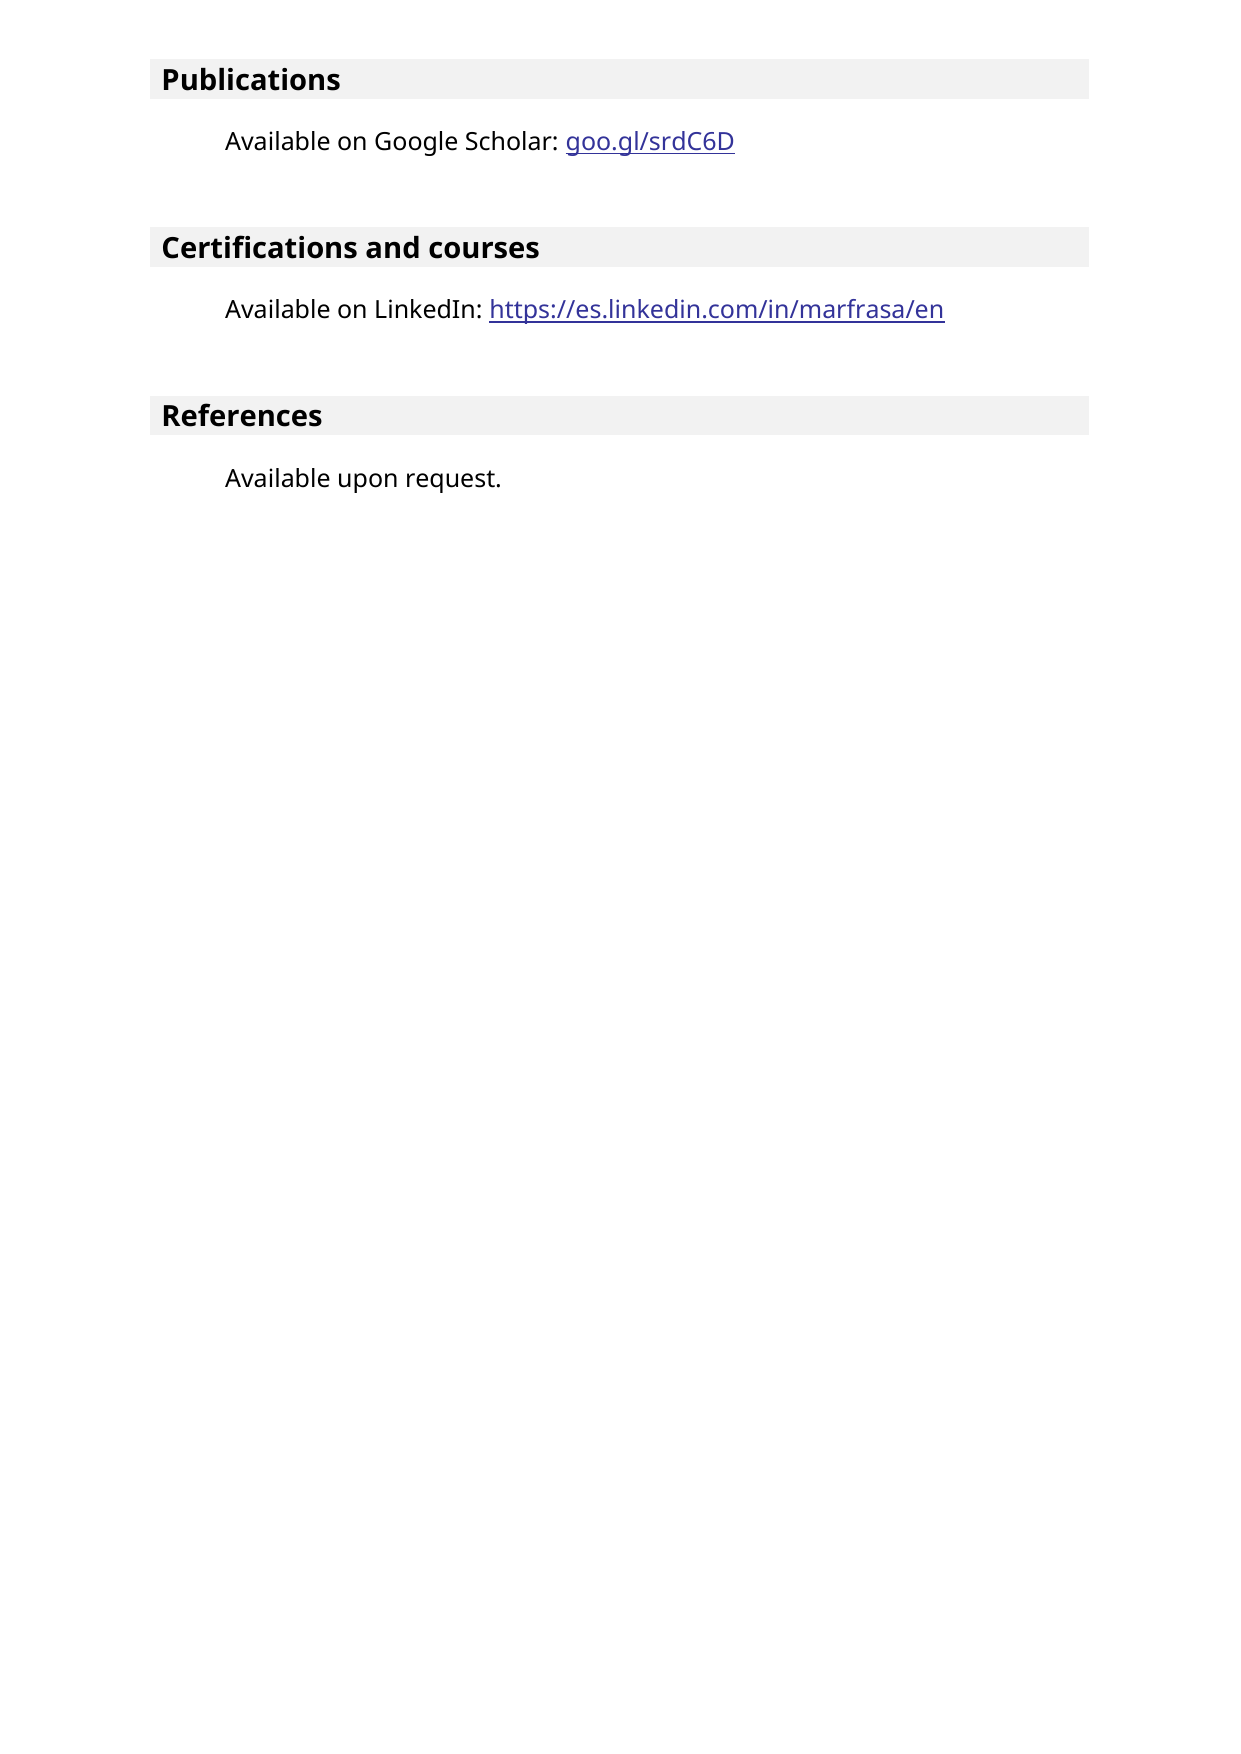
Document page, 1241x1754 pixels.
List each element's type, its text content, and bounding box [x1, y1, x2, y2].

text Available on LinkedIn: https://es.linkedin.com/in/marfrasa/en [225, 292, 1090, 326]
table_header References [150, 396, 1089, 435]
table_header Certifications and courses [150, 227, 1089, 267]
text Available upon request. [225, 460, 1090, 494]
table_header Publications [150, 59, 1089, 99]
text Available on Google Scholar: goo.gl/srdC6D [225, 124, 1090, 158]
